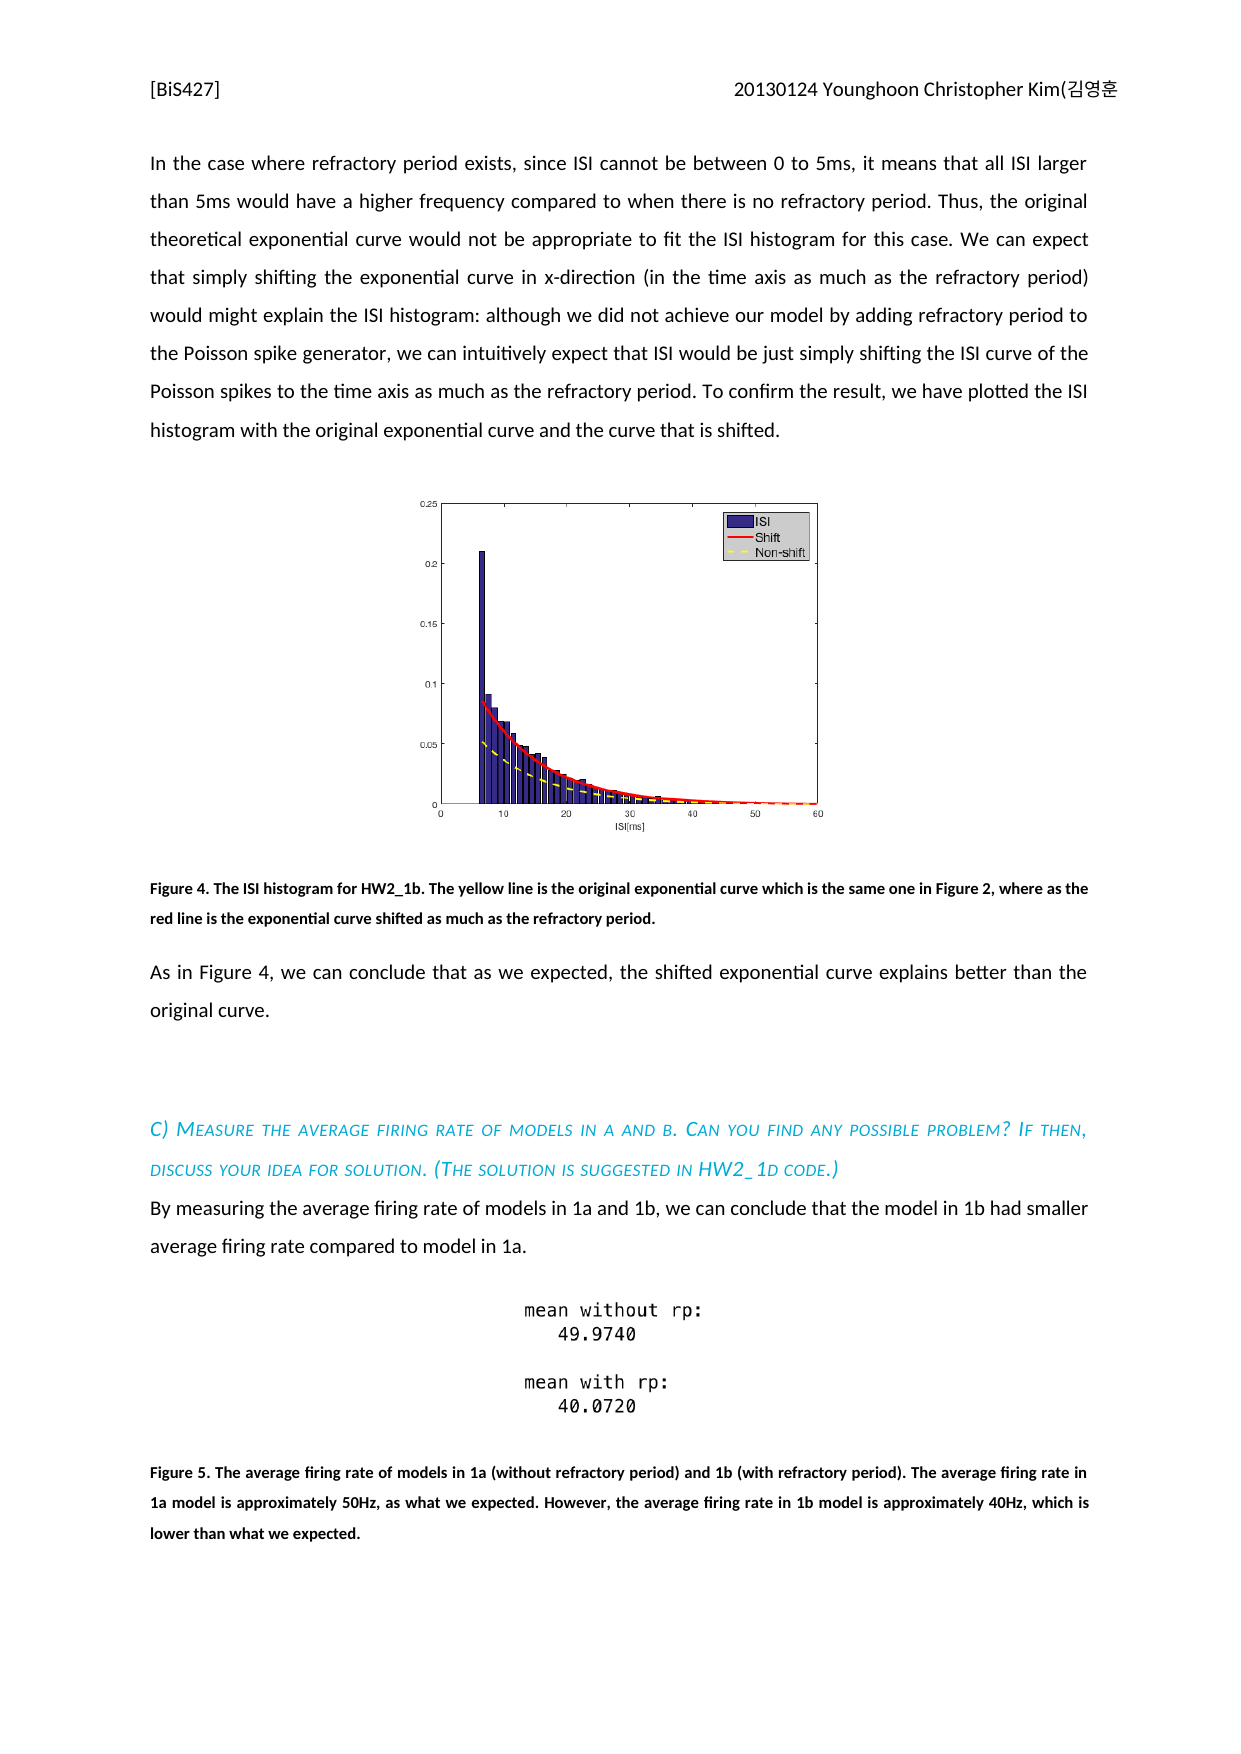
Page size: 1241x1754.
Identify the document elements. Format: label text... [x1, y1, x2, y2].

picture [518, 1292, 722, 1429]
picture [377, 475, 864, 845]
text By measuring the average firing rate of models in 1a and 1b, we can conclude that the model in 1b had smaller average firing rate compared to model in 1a. [150, 1196, 1090, 1259]
subtitle C) Measure the average firing rate of models in a and b. Can you find any possible problem? If then, discuss your idea for solution. (The solution is suggested in HW2_1d code.) [150, 1116, 1090, 1182]
text In the case where refractory period exists, since ISI cannot be between 0 to 5ms, it means that all ISI larger than 5ms would have a higher frequency compared to when there is no refractory period. Thus, the original theoretical exponential curve would not be appropriate to fit the ISI histogram for this case. We can expect that simply shifting the exponential curve in x-direction (in the time axis as much as the refractory period) would might explain the ISI histogram: although we did not achieve our model by adding refractory period to the Poisson spike generator, we can intuitively expect that ISI would be just simply shifting the ISI curve of the Poisson spikes to the time axis as much as the refractory period. To confirm the result, we have plotted the ISI histogram with the original exponential curve and the curve that is shifted. [150, 150, 1090, 442]
text As in Figure 4, we can conclude that as we expected, the shifted exponential curve explains better than the original curve. [150, 959, 1090, 1023]
